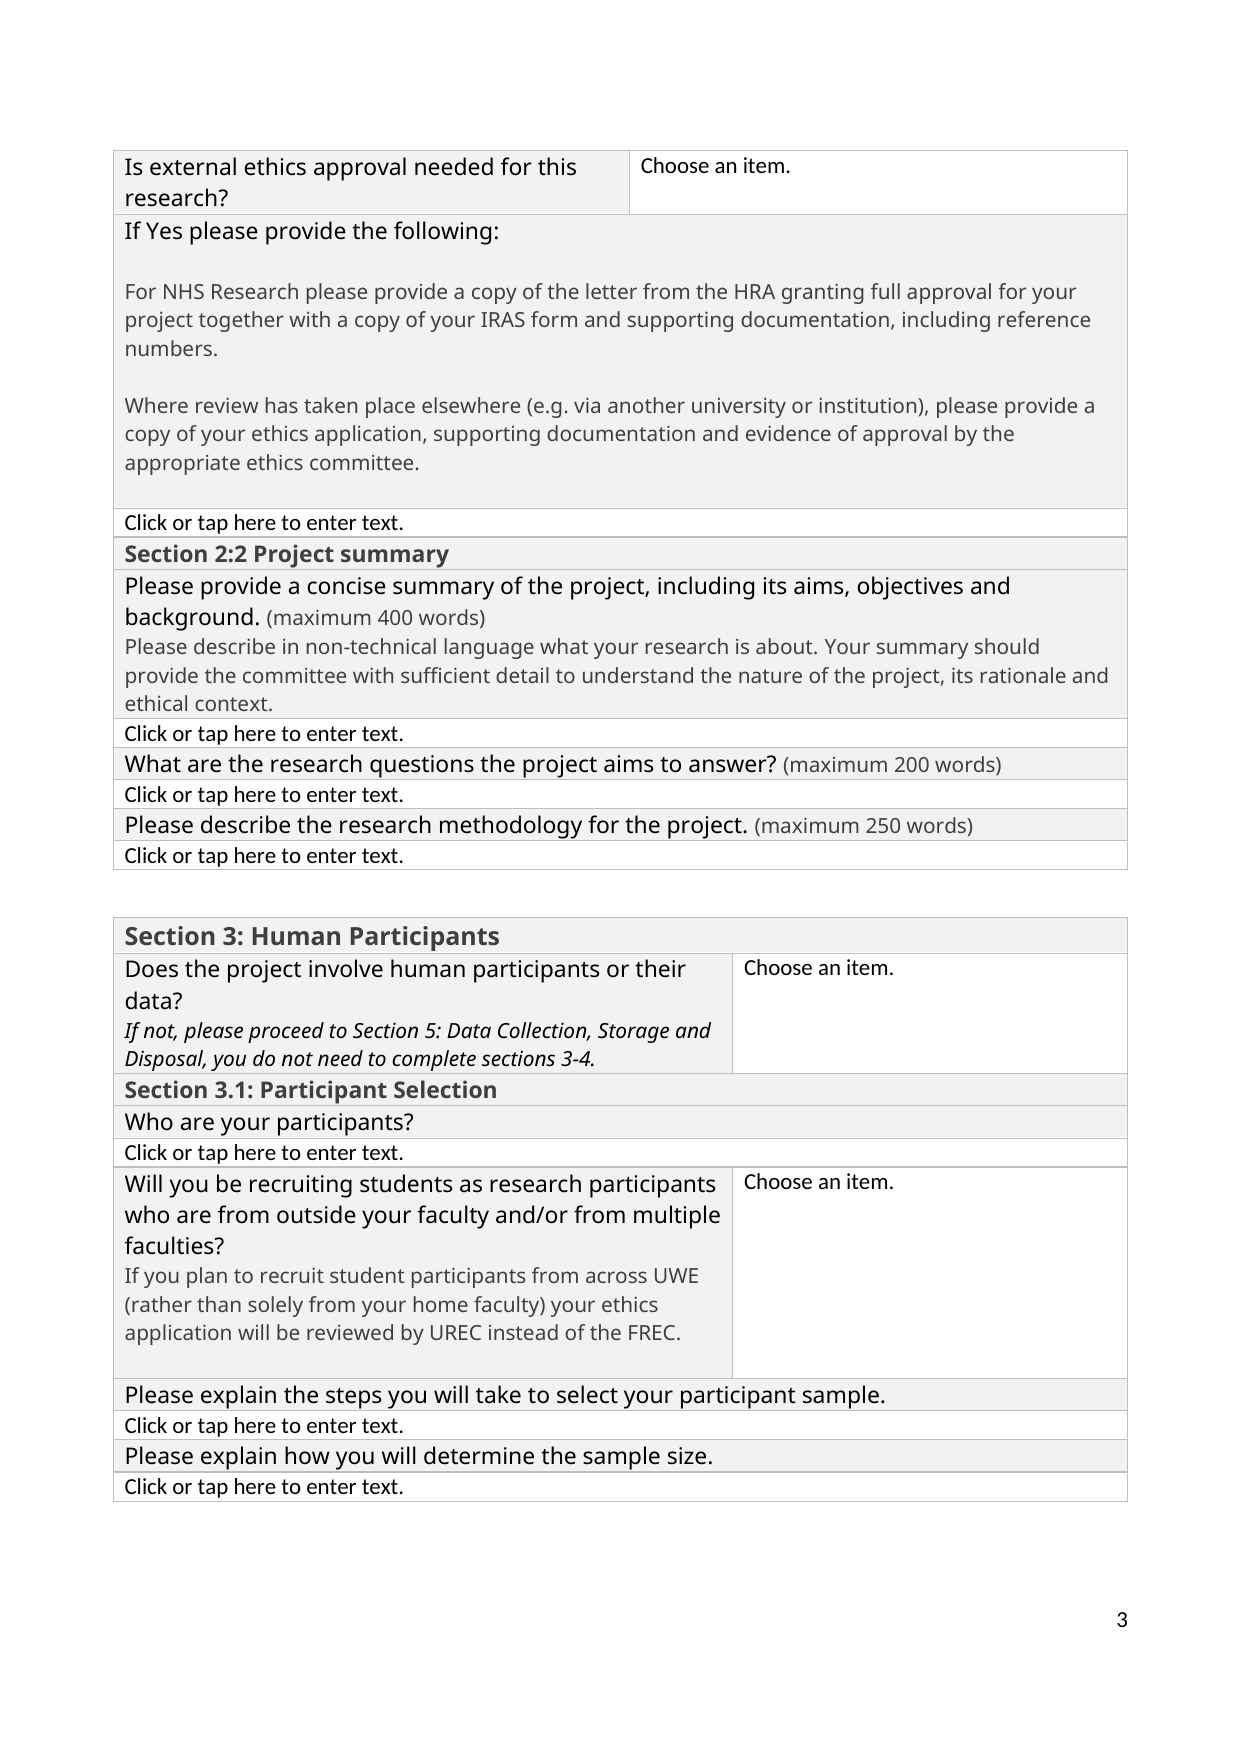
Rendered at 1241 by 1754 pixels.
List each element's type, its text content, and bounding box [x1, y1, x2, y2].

table_header Section 3: Human Participants [114, 918, 1127, 952]
table_cell Please describe the research methodology for the project. (maximum 250 words) [114, 809, 1127, 840]
table_cell If Yes please provide the following: For NHS Research please provide a copy of the letter from the HRA granting full approval for your project together with a copy of your IRAS form and supporting documentation, including reference numbers. Where review has taken place elsewhere (e.g. via another university or institution), please provide a copy of your ethics application, supporting documentation and evidence of approval by the appropriate ethics committee. [114, 215, 1127, 507]
table_cell What are the research questions the project aims to answer? (maximum 200 words) [114, 748, 1127, 779]
table_cell Please explain how you will determine the sample size. [114, 1440, 1127, 1471]
table_cell Does the project involve human participants or their data? If not, please proceed to Section 5: Data Collection, Storage and Disposal, you do not need to complete sections 3-4. [114, 954, 732, 1073]
table_cell Section 3.1: Participant Selection [114, 1074, 1127, 1105]
table_cell Will you be recruiting students as research participants who are from outside your faculty and/or from multiple faculties? If you plan to recruit student participants from across UWE (rather than solely from your home faculty) your ethics application will be reviewed by UREC instead of the FREC. [114, 1168, 732, 1378]
table_cell Who are your participants? [114, 1106, 1127, 1137]
table_cell Please explain the steps you will take to select your participant sample. [114, 1379, 1127, 1410]
table_cell Please provide a concise summary of the project, including its aims, objectives and background. (maximum 400 words) Please describe in non-technical language what your research is about. Your summary should provide the committee with sufficient detail to understand the nature of the project, its rationale and ethical context. [114, 570, 1127, 718]
table_cell Section 2:2 Project summary [114, 538, 1127, 569]
table_header Is external ethics approval needed for this research? [114, 151, 629, 213]
